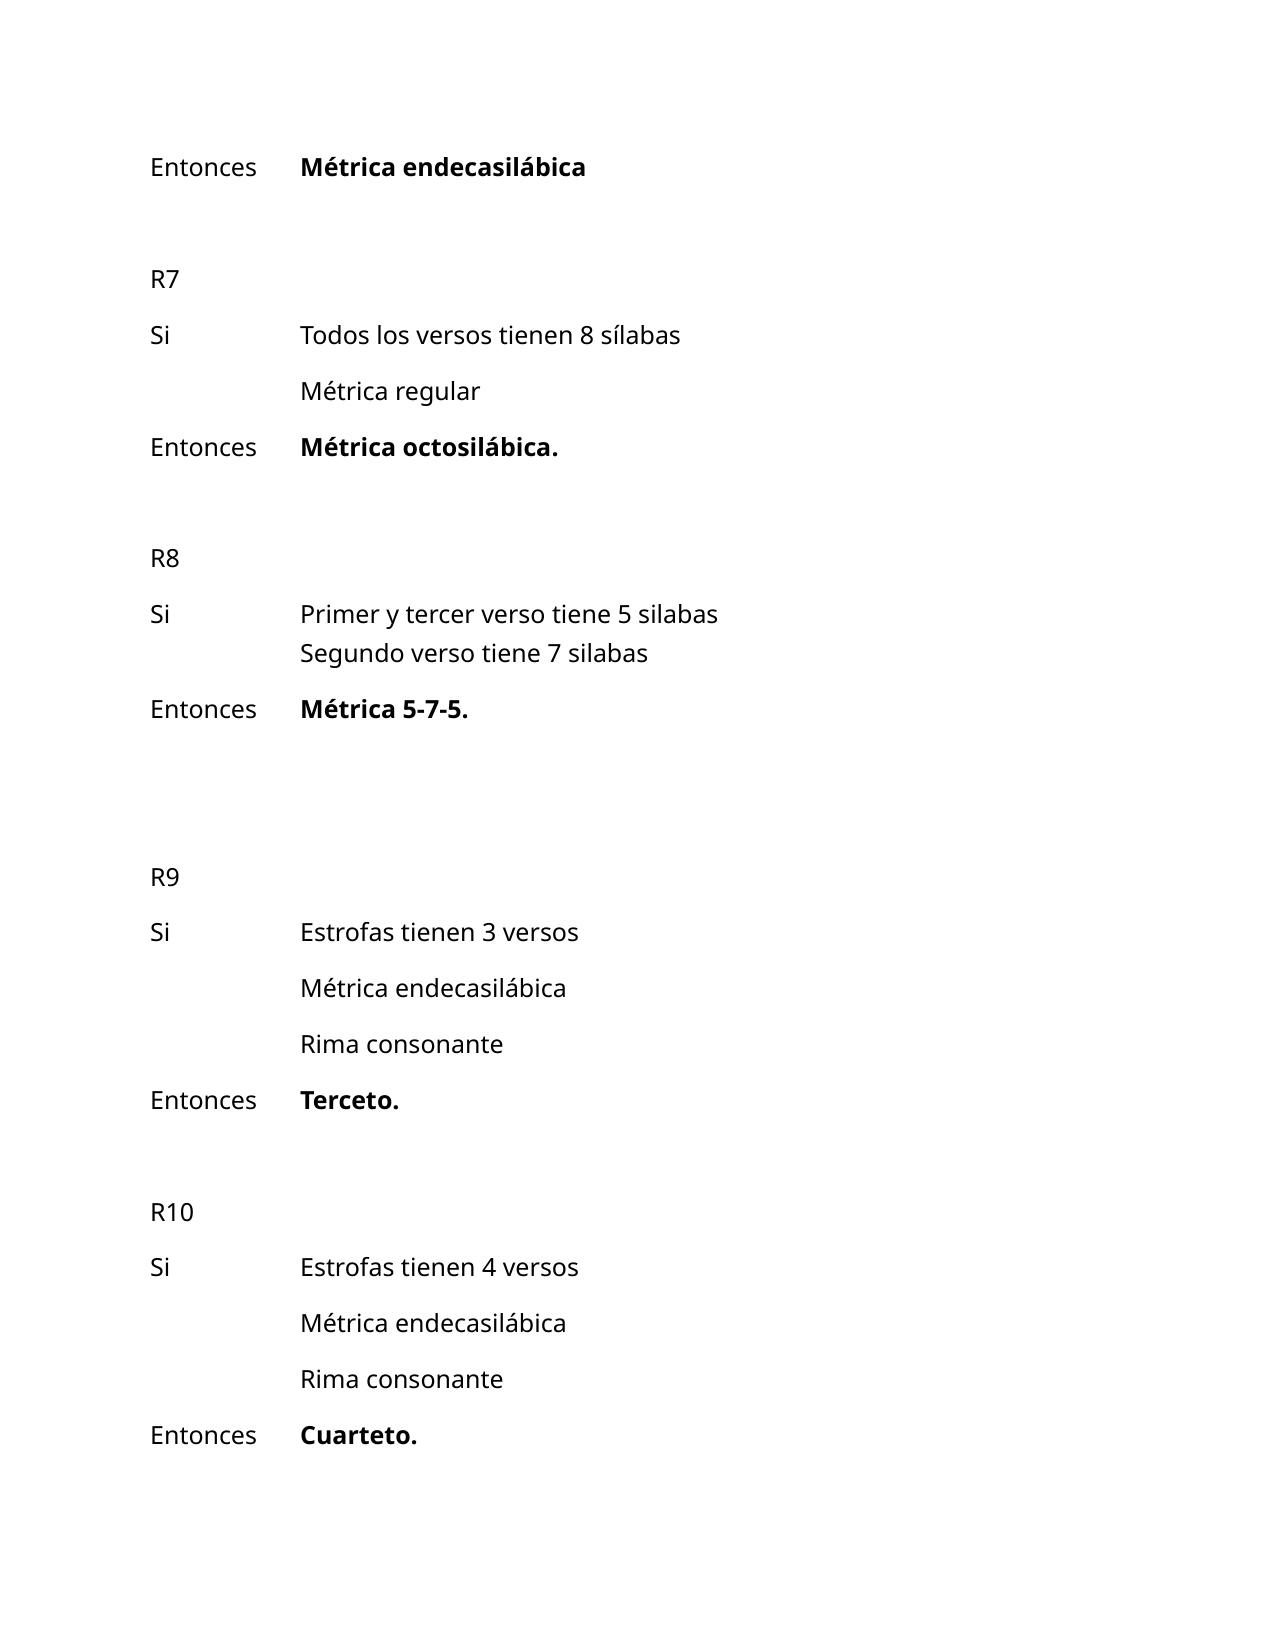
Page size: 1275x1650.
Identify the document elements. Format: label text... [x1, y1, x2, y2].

text Si Primer y tercer verso tiene 5 silabas Segundo verso tiene 7 silabas [150, 597, 1125, 670]
text Métrica endecasilábica [150, 971, 1125, 1005]
text Entonces Métrica 5-7-5. [150, 692, 1125, 726]
text Entonces Terceto. [150, 1082, 1125, 1117]
text R8 [150, 541, 1125, 575]
text Rima consonante [150, 1027, 1125, 1061]
text R7 [150, 262, 1125, 296]
text R9 [150, 859, 1125, 893]
text Entonces Métrica octosilábica. [150, 429, 1125, 463]
text Si Estrofas tienen 3 versos [150, 915, 1125, 949]
text Entonces Cuarteto. [150, 1417, 1125, 1452]
text Si Todos los versos tienen 8 sílabas [150, 317, 1125, 352]
text R10 [150, 1194, 1125, 1228]
text Si Estrofas tienen 4 versos [150, 1250, 1125, 1284]
text Métrica regular [150, 373, 1125, 407]
text Rima consonante [150, 1362, 1125, 1396]
text Entonces Métrica endecasilábica [150, 150, 1125, 184]
text Métrica endecasilábica [150, 1306, 1125, 1340]
